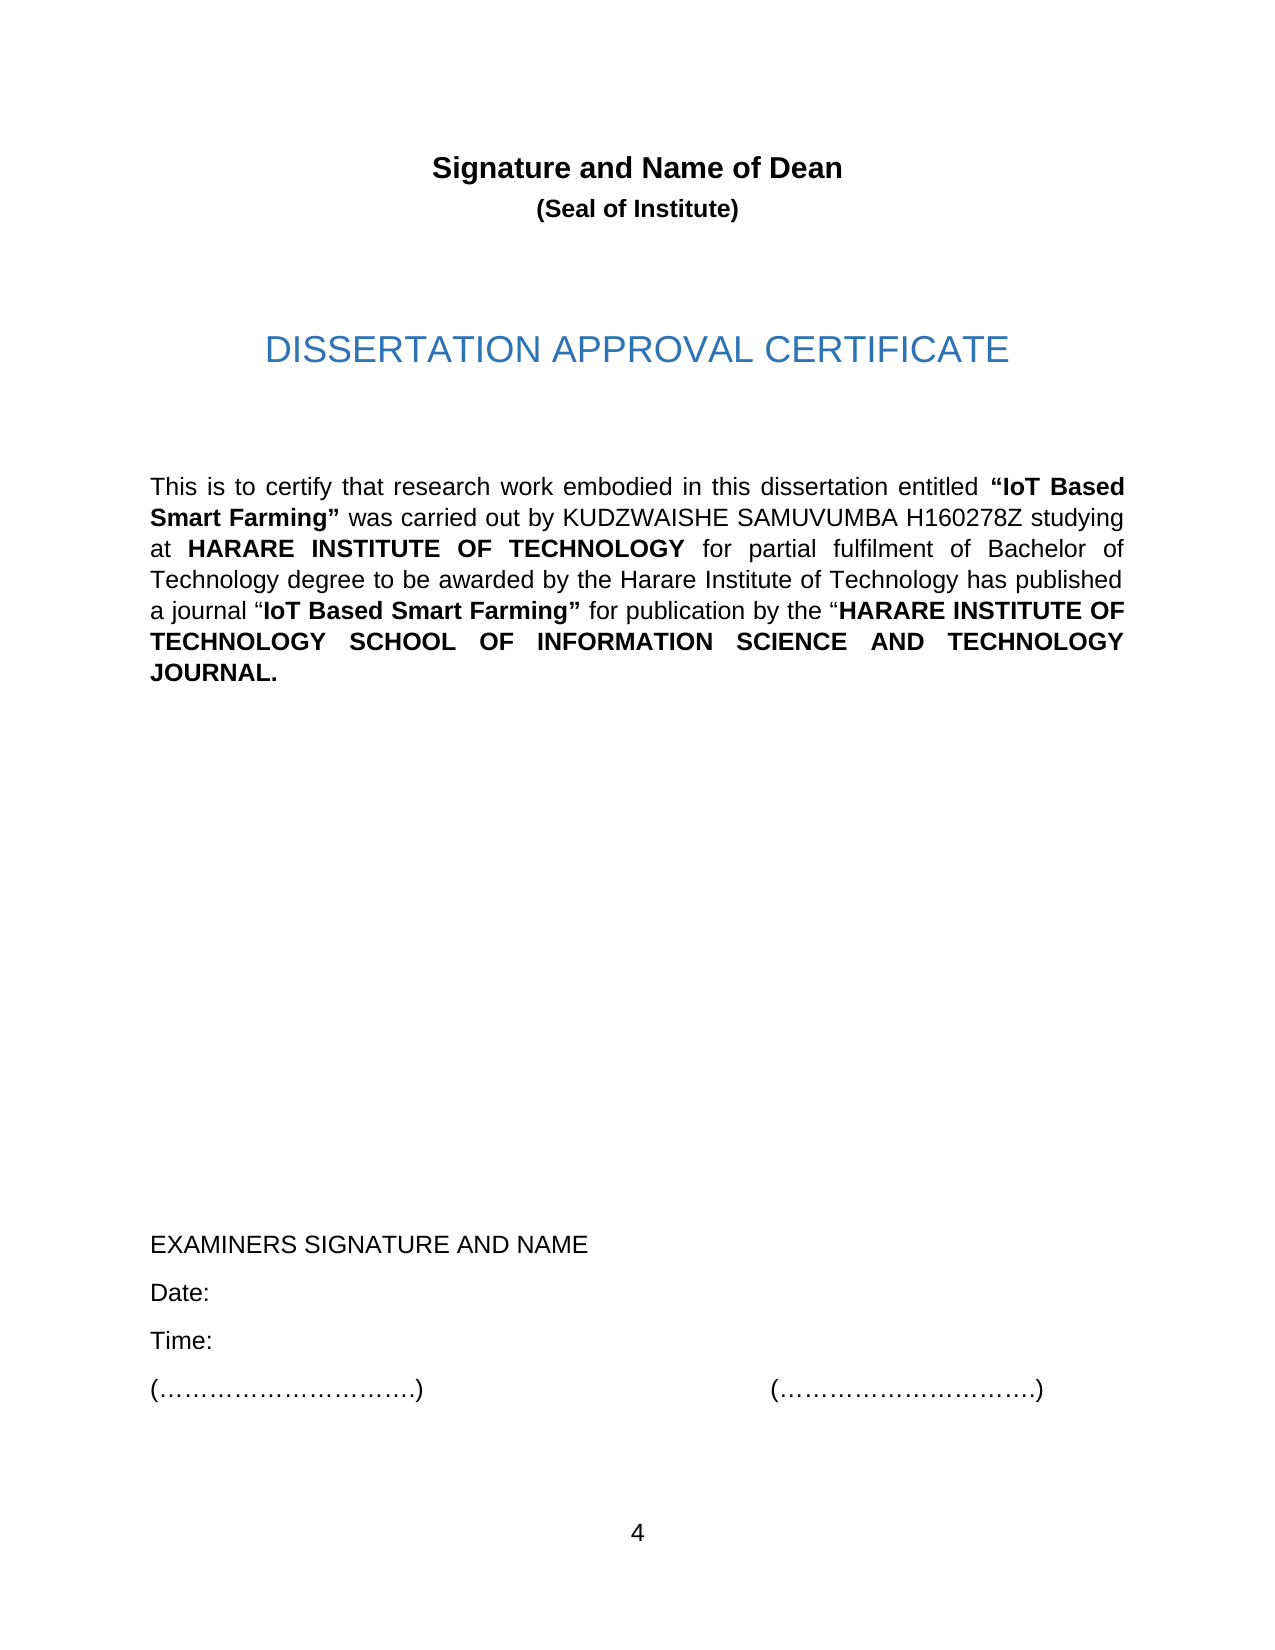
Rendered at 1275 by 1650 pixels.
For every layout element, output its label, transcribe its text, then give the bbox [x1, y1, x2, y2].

text Time: [150, 1326, 1125, 1355]
text This is to certify that research work embodied in this dissertation entitled “IoT Based Smart Farming” was carried out by KUDZWAISHE SAMUVUMBA H160278Z studying at HARARE INSTITUTE OF TECHNOLOGY for partial fulfilment of Bachelor of Technology degree to be awarded by the Harare Institute of Technology has published a journal “IoT Based Smart Farming” for publication by the “HARARE INSTITUTE OF TECHNOLOGY SCHOOL OF INFORMATION SCIENCE AND TECHNOLOGY JOURNAL. [150, 472, 1125, 687]
text Date: [150, 1278, 1125, 1307]
subtitle DISSERTATION APPROVAL CERTIFICATE [150, 327, 1125, 371]
text (Seal of Institute) [150, 194, 1125, 223]
text Signature and Name of Dean [150, 150, 1125, 185]
text EXAMINERS SIGNATURE AND NAME [150, 1231, 1125, 1259]
text (………………………….) (………………………….) [150, 1374, 1125, 1402]
